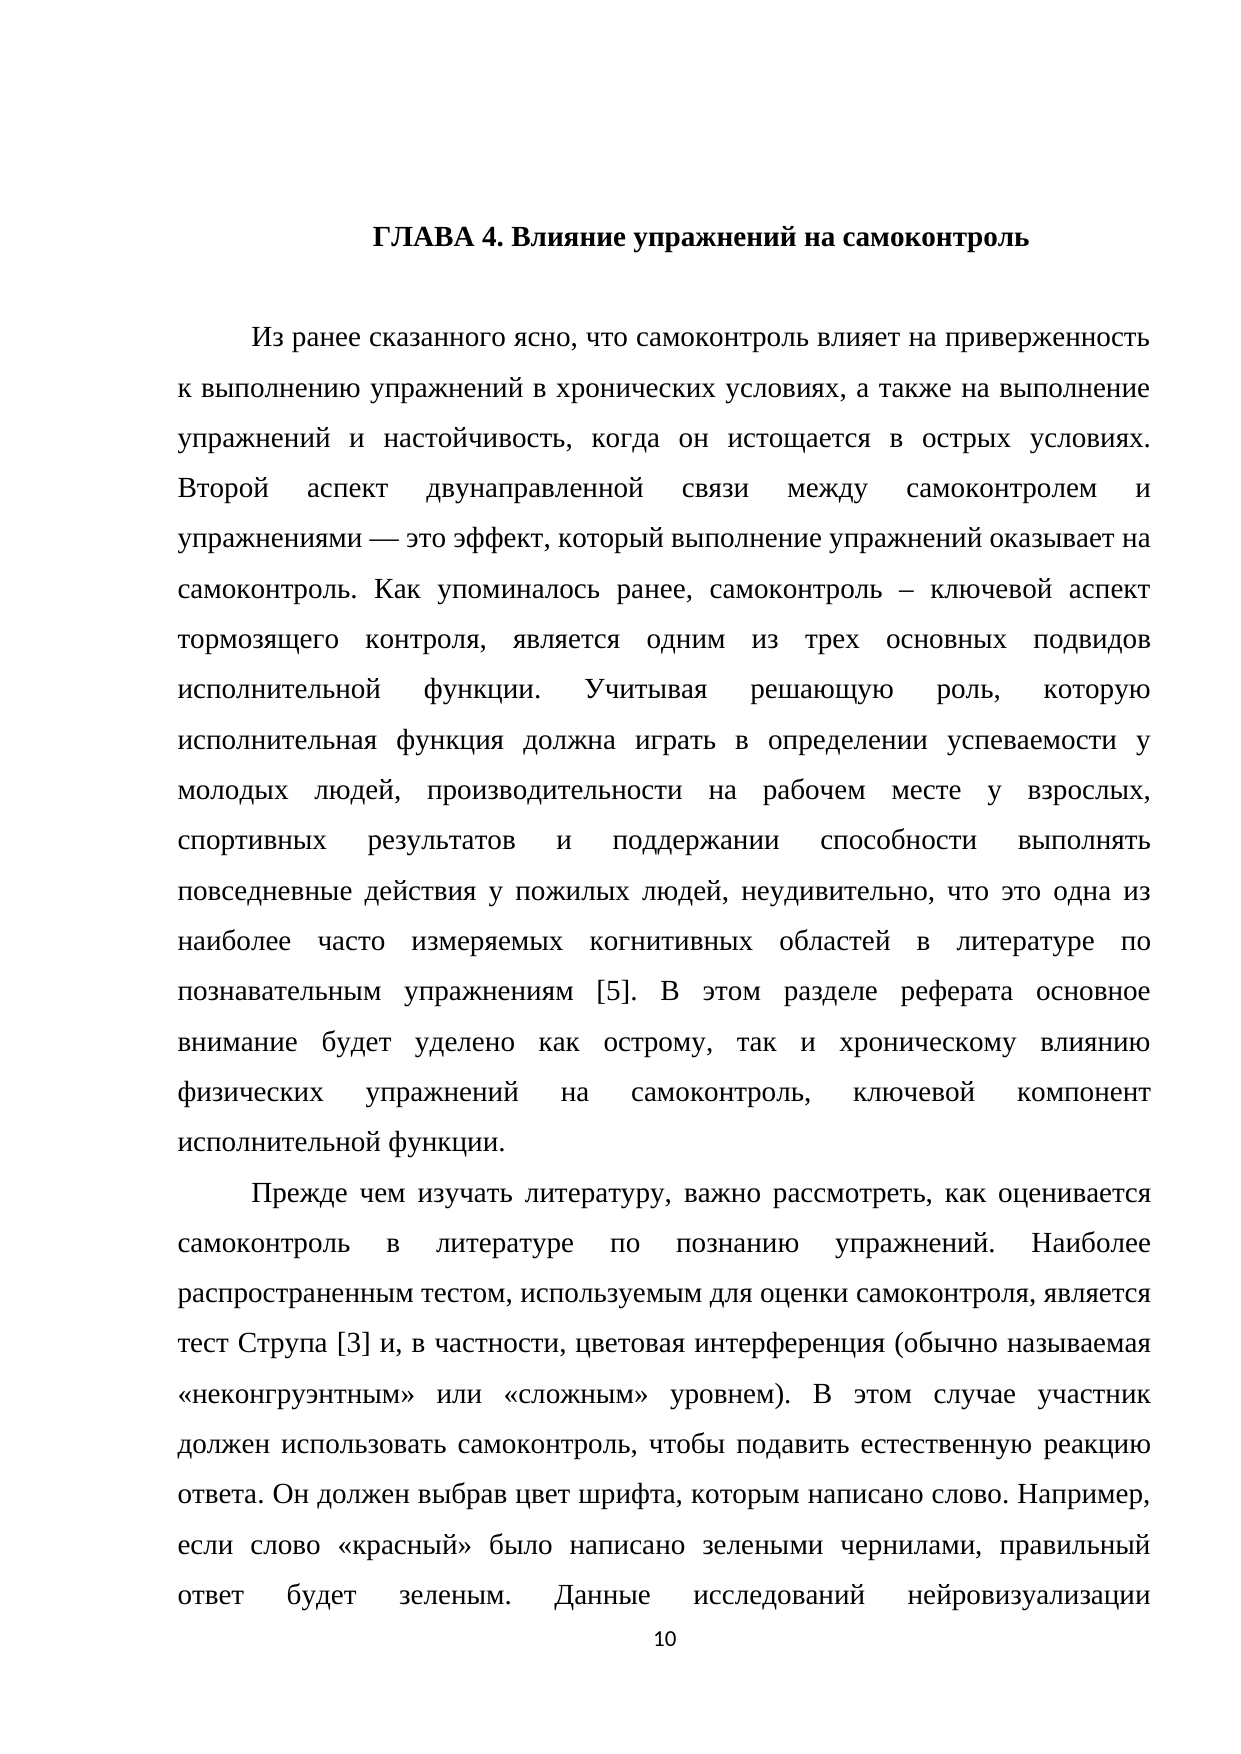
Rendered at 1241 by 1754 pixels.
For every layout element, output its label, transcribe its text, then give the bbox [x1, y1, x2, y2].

text Из ранее сказанного ясно, что самоконтроль влияет на приверженность к выполнению упражнений в хронических условиях, а также на выполнение упражнений и настойчивость, когда он истощается в острых условиях. Второй аспект двунаправленной связи между самоконтролем и упражнениями — это эффект, который выполнение упражнений оказывает на самоконтроль. Как упоминалось ранее, самоконтроль – ключевой аспект тормозящего контроля, является одним из трех основных подвидов исполнительной функции. Учитывая решающую роль, которую исполнительная функция должна играть в определении успеваемости у молодых людей, производительности на рабочем месте у взрослых, спортивных результатов и поддержании способности выполнять повседневные действия у пожилых людей, неудивительно, что это одна из наиболее часто измеряемых когнитивных областей в литературе по познавательным упражнениям [5]. В этом разделе реферата основное внимание будет уделено как острому, так и хроническому влиянию физических упражнений на самоконтроль, ключевой компонент исполнительной функции. [177, 319, 1152, 1158]
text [177, 1175, 1152, 1611]
text ГЛАВА 4. Влияние упражнений на самоконтроль [177, 219, 1152, 252]
